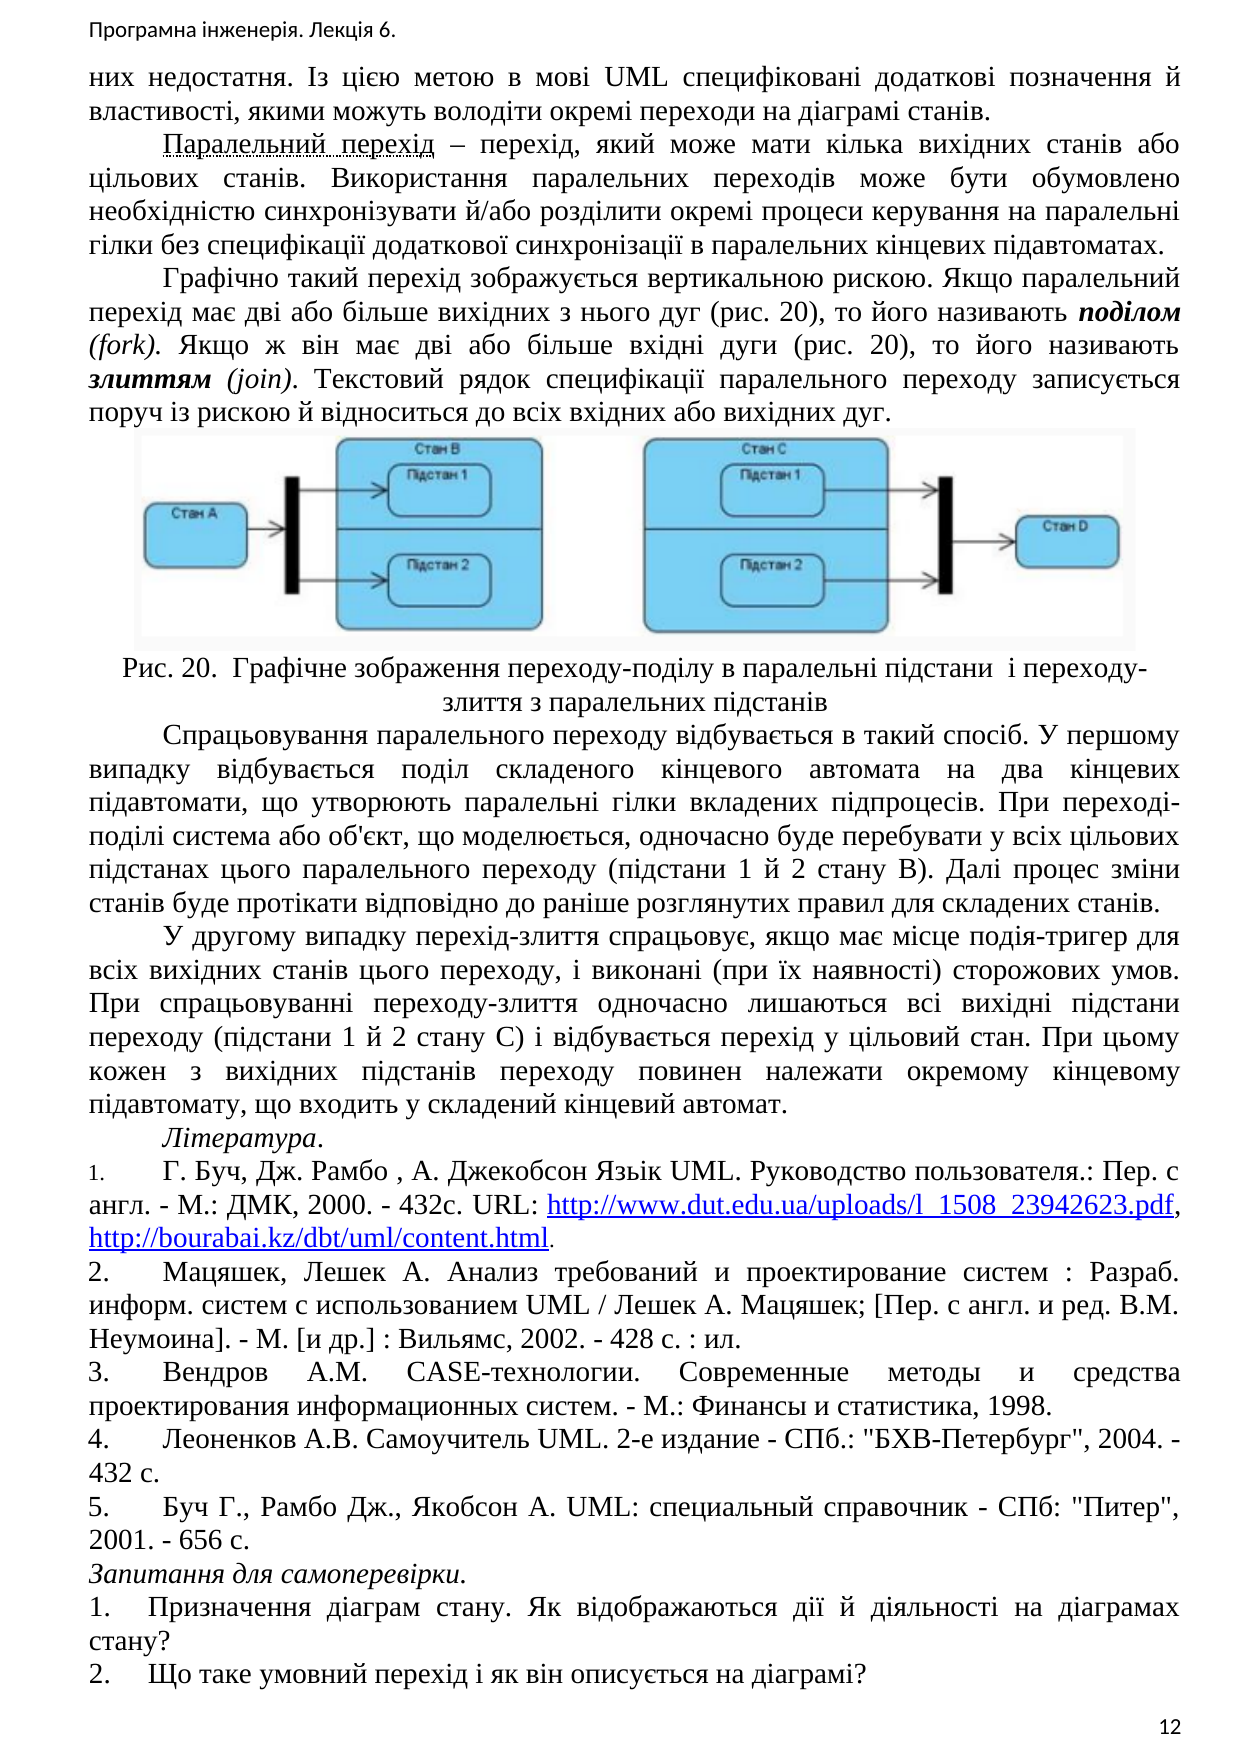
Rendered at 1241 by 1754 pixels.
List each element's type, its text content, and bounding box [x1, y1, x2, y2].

text У другому випадку перехід-злиття спрацьовує, якщо має місце подія-тригер для всіх вихідних станів цього переходу, і виконані (при їх наявності) сторожових умов. При спрацьовуванні переходу-злиття одночасно лишаються всі вихідні підстани переходу (підстани 1 й 2 стану С) і відбувається перехід у цільовий стан. При цьому кожен з вихідних підстанів переходу повинен належати окремому кінцевому підавтомату, що входить у складений кінцевий автомат. [89, 918, 1181, 1120]
list Що таке умовний перехід і як він описується на діаграмі? [89, 1656, 1181, 1690]
list Г. Буч, Дж. Рамбо , А. Джекобсон Язьік UML. Руководство пользователя.: Пер. с англ. - М.: ДМК, 2000. - 432с. URL: http://www.dut.edu.ua/uploads/l_1508_23942623.pdf, http://bourabai.kz/dbt/uml/content.html. [88, 1153, 1181, 1254]
text Паралельний перехід – перехід, який може мати кілька вихідних станів або цільових станів. Використання паралельних переходів може бути обумовлено необхідністю синхронізувати й/або розділити окремі процеси керування на паралельні гілки без специфікації додаткової синхронізації в паралельних кінцевих підавтоматах. [89, 126, 1181, 260]
text Графічно такий перехід зображується вертикальною рискою. Якщо паралельний перехід має дві або більше вихідних з нього дуг (рис. 20), то його називають поділом (fork). Якщо ж він має дві або більше вхідні дуги (рис. 20), то його називають злиттям (join). Текстовий рядок специфікації паралельного переходу записується поруч із рискою й відноситься до всіх вхідних або вихідних дуг. [89, 260, 1181, 428]
text Література. [89, 1120, 1181, 1153]
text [89, 59, 1181, 126]
list Вендров A.M. CASE-технологии. Современные методы и средства проектирования информационных систем. - М.: Финансы и статистика, 1998. [88, 1354, 1181, 1422]
list Мацяшек, Лешек А. Анализ требований и проектирование систем : Разраб. информ. систем с использованием UML / Лешек А. Мацяшек; [Пер. с англ. и ред. В.М. Неумоина]. - М. [и др.] : Вильямс, 2002. - 428 с. : ил. [88, 1254, 1181, 1354]
picture [134, 428, 1136, 651]
list Леоненков А.В. Самоучитель UML. 2-е издание - СПб.: "БХВ-Петербург", 2004. - 432 с. [88, 1422, 1181, 1489]
text Рис. 20. Графічне зображення переходу-поділу в паралельні підстани і переходу-злиття з паралельних підстанів [89, 650, 1181, 717]
list Призначення діаграм стану. Як відображаються дії й діяльності на діаграмах стану? [89, 1589, 1181, 1656]
list Буч Г., Рамбо Дж., Якобсон А. UML: специальный справочник - СПб: "Питер", 2001. - 656 с. [88, 1489, 1181, 1556]
text Запитання для самоперевірки. [89, 1556, 1181, 1589]
text Спрацьовування паралельного переходу відбувається в такий спосіб. У першому випадку відбувається поділ складеного кінцевого автомата на два кінцевих підавтомати, що утворюють паралельні гілки вкладених підпроцесів. При переході-поділі система або об'єкт, що моделюється, одночасно буде перебувати у всіх цільових підстанах цього паралельного переходу (підстани 1 й 2 стану В). Далі процес зміни станів буде протікати відповідно до раніше розглянутих правил для складених станів. [89, 717, 1181, 918]
